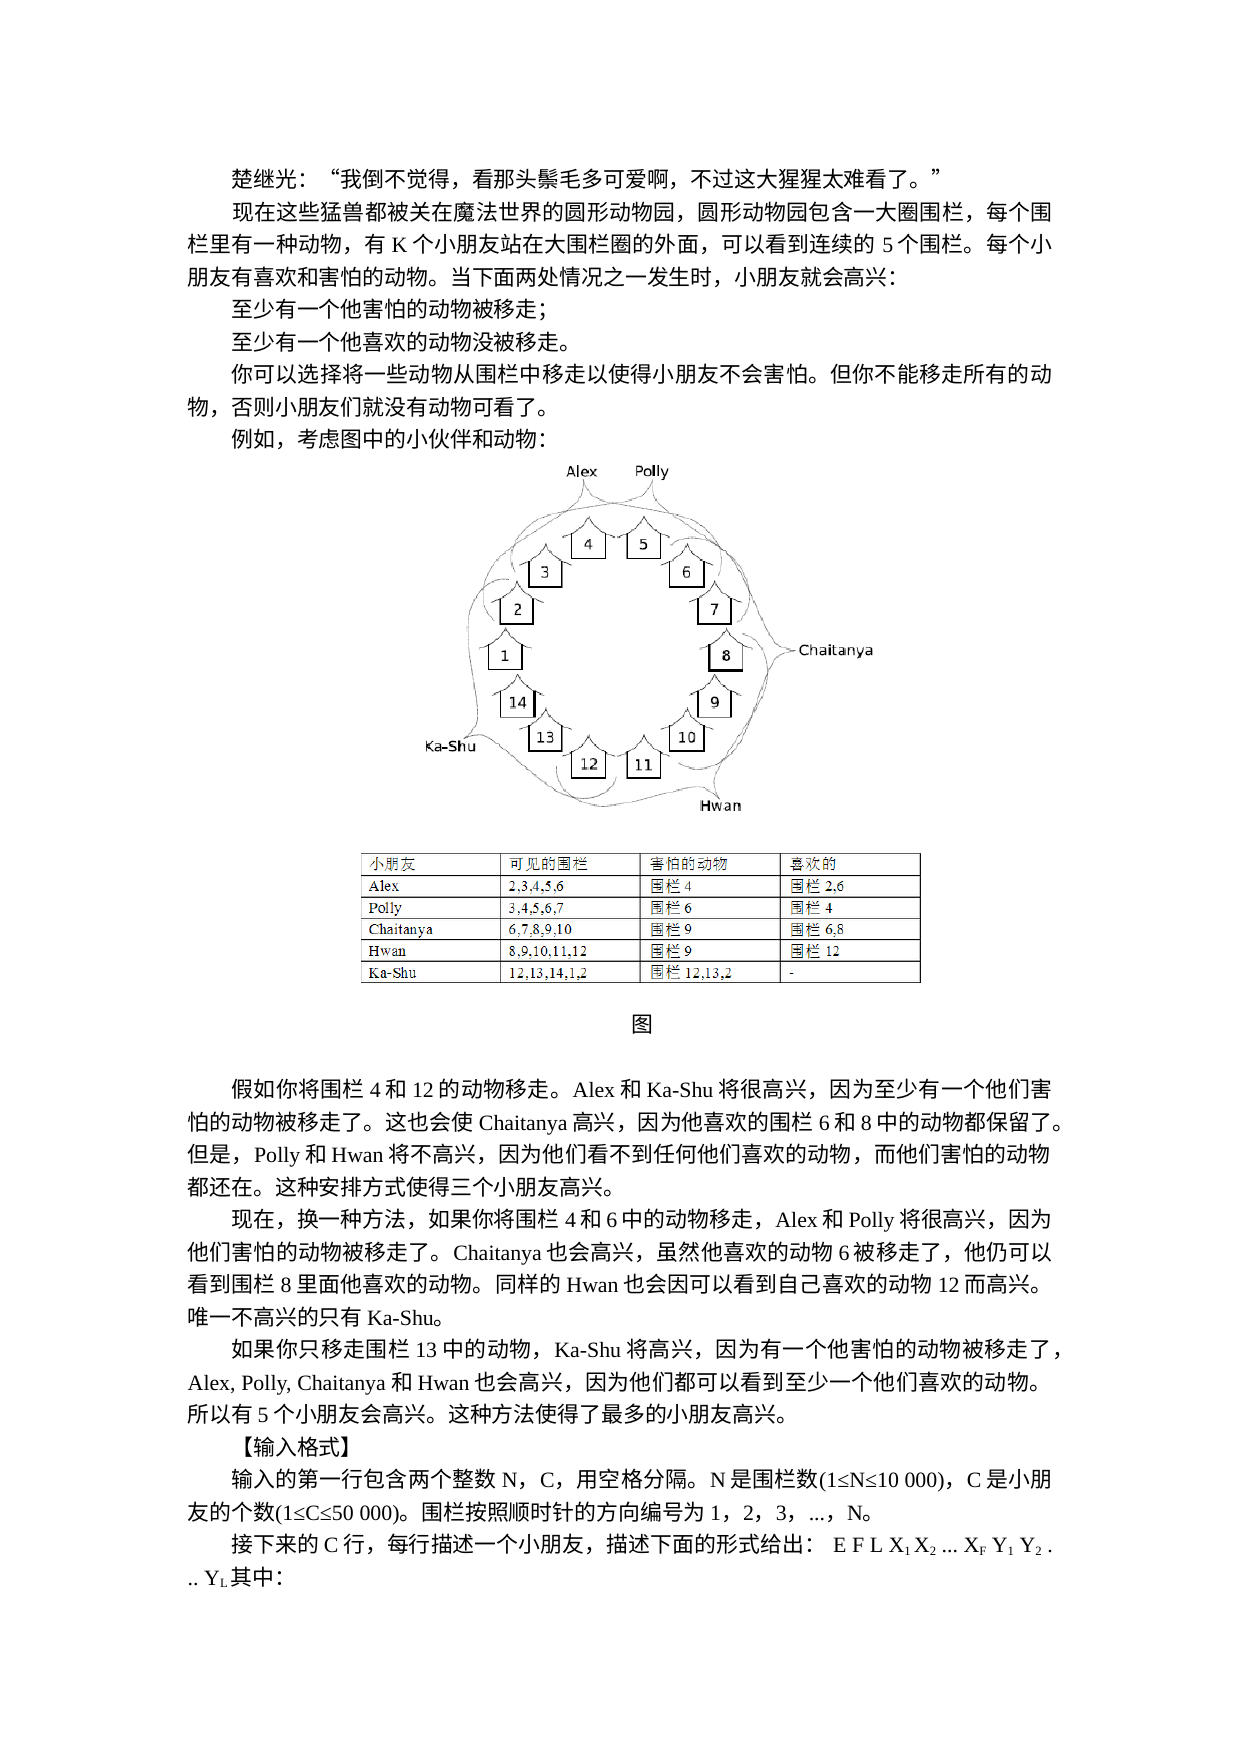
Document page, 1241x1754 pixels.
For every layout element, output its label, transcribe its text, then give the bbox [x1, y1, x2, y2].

text 现在，换一种方法，如果你将围栏4和6中的动物移走，Alex和Polly将很高兴，因为他们害怕的动物被移走了。Chaitanya也会高兴，虽然他喜欢的动物6被移走了，他仍可以看到围栏8里面他喜欢的动物。同样的Hwan也会因可以看到自己喜欢的动物12而高兴。唯一不高兴的只有Ka-Shu。 [187, 1202, 1053, 1332]
text 接下来的C行，每行描述一个小朋友，描述下面的形式给出： E F L X1 X2 ... XF Y1 Y2 ... YL 其中： [187, 1527, 1053, 1592]
text 图 [187, 1007, 1053, 1039]
text 假如你将围栏4和12的动物移走。Alex和Ka-Shu将很高兴，因为至少有一个他们害怕的动物被移走了。这也会使Chaitanya高兴，因为他喜欢的围栏6和8中的动物都保留了。但是，Polly和Hwan将不高兴，因为他们看不到任何他们喜欢的动物，而他们害怕的动物都还在。这种安排方式使得三个小朋友高兴。 [187, 1072, 1053, 1202]
picture [405, 454, 879, 818]
text 至少有一个他害怕的动物被移走； [187, 292, 1053, 324]
text 如果你只移走围栏13中的动物，Ka-Shu将高兴，因为有一个他害怕的动物被移走了，Alex, Polly, Chaitanya和Hwan也会高兴，因为他们都可以看到至少一个他们喜欢的动物。所以有5个小朋友会高兴。这种方法使得了最多的小朋友高兴。 [187, 1332, 1053, 1429]
text 【输入格式】 [187, 1429, 1053, 1462]
text 现在这些猛兽都被关在魔法世界的圆形动物园，圆形动物园包含一大圈围栏，每个围栏里有一种动物，有K个小朋友站在大围栏圈的外面，可以看到连续的5个围栏。每个小朋友有喜欢和害怕的动物。当下面两处情况之一发生时，小朋友就会高兴： [187, 194, 1053, 292]
picture [352, 844, 931, 989]
text 例如，考虑图中的小伙伴和动物： [187, 422, 1053, 454]
text 你可以选择将一些动物从围栏中移走以使得小朋友不会害怕。但你不能移走所有的动物，否则小朋友们就没有动物可看了。 [187, 357, 1053, 422]
text 至少有一个他喜欢的动物没被移走。 [187, 324, 1053, 357]
text 输入的第一行包含两个整数N，C，用空格分隔。N是围栏数(1≤N≤10 000)，C是小朋友的个数(1≤C≤50 000)。围栏按照顺时针的方向编号为1，2，3，...，N。 [187, 1462, 1053, 1527]
text 楚继光：“我倒不觉得，看那头鬃毛多可爱啊，不过这大猩猩太难看了。” [187, 162, 1053, 194]
